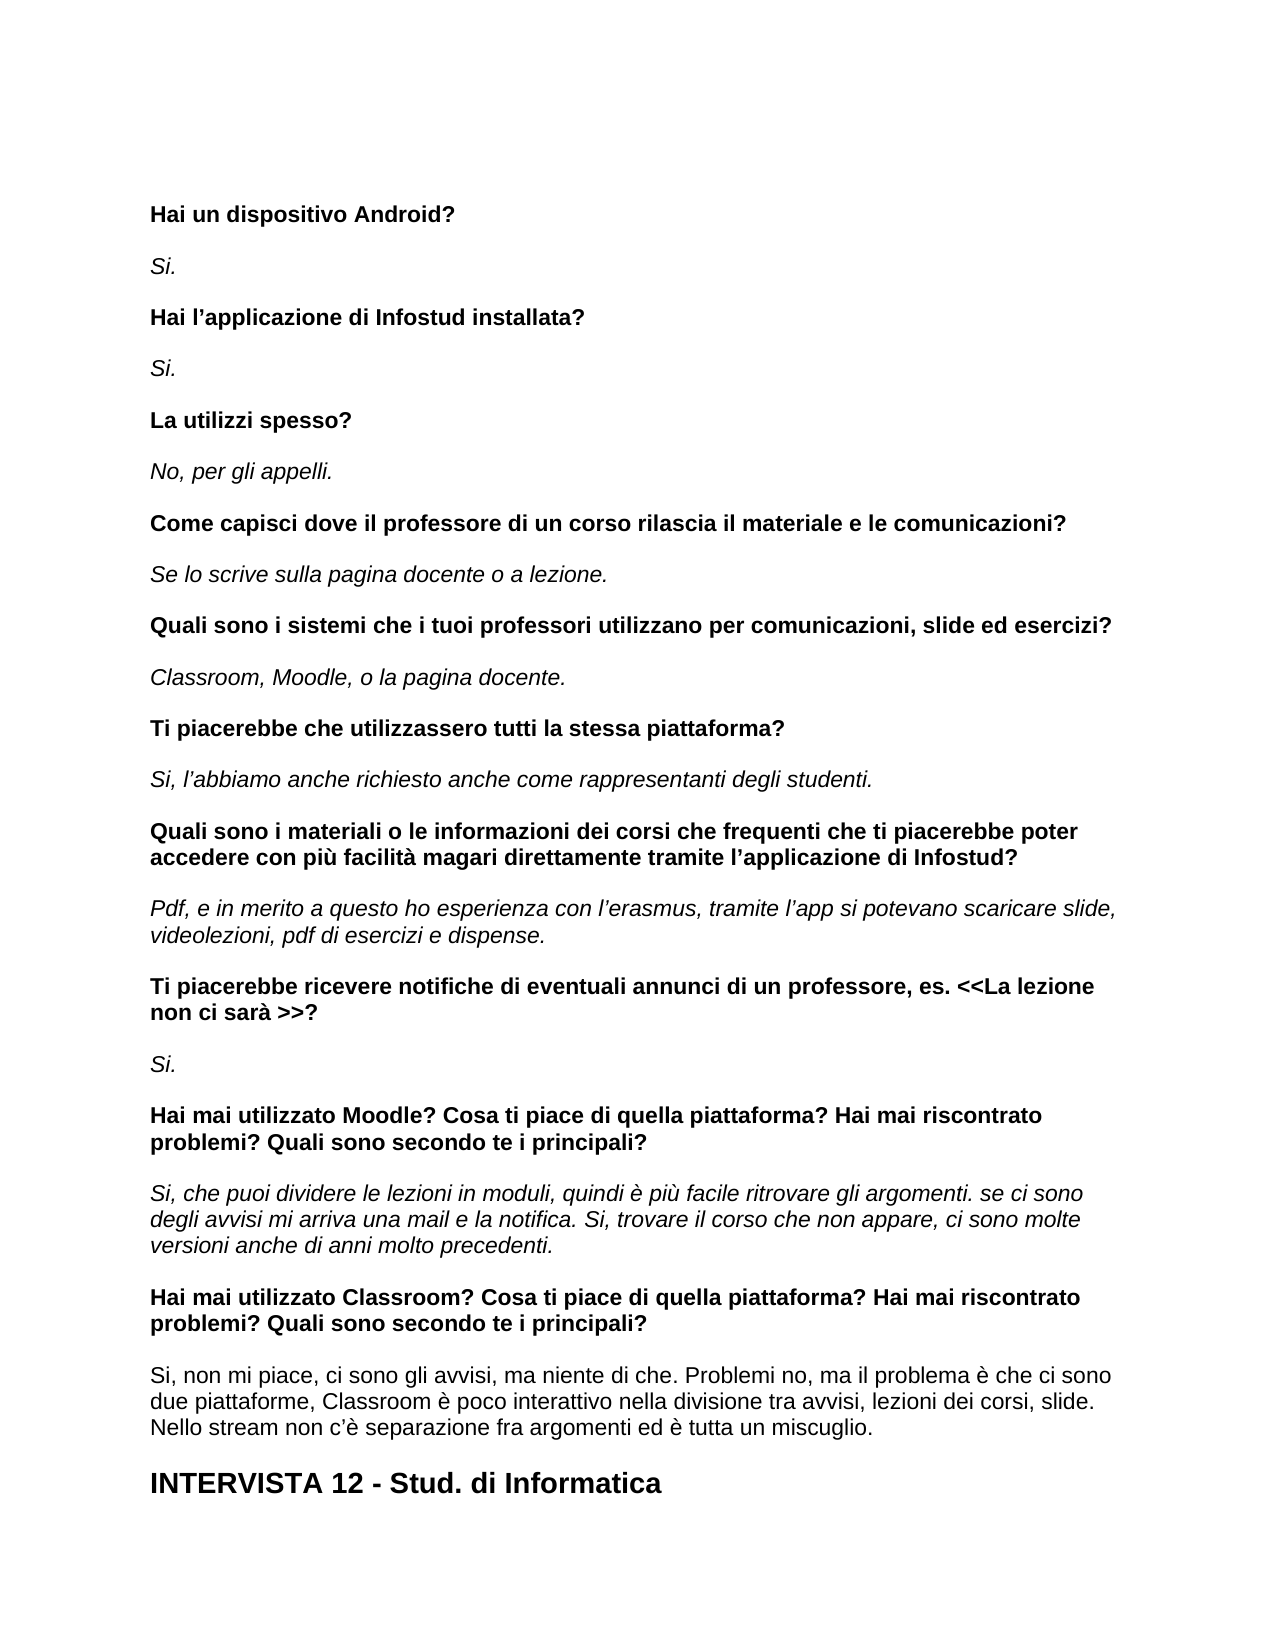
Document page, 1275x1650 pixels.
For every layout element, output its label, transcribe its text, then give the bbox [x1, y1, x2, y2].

text INTERVISTA 12 - Stud. di Informatica [150, 1466, 1125, 1499]
text Ti piacerebbe che utilizzassero tutti la stessa piattaforma? [150, 715, 1125, 741]
text Come capisci dove il professore di un corso rilascia il materiale e le comunicazioni? [150, 509, 1125, 536]
text La utilizzi spesso? [150, 407, 1125, 433]
text Quali sono i sistemi che i tuoi professori utilizzano per comunicazioni, slide ed esercizi? [150, 612, 1125, 638]
text Si, che puoi dividere le lezioni in moduli, quindi è più facile ritrovare gli argomenti. se ci sono degli avvisi mi arriva una mail e la notifica. Si, trovare il corso che non appare, ci sono molte versioni anche di anni molto precedenti. [150, 1180, 1125, 1259]
text Hai l’applicazione di Infostud installata? [150, 304, 1125, 330]
text Hai mai utilizzato Moodle? Cosa ti piace di quella piattaforma? Hai mai riscontrato problemi? Quali sono secondo te i principali? [150, 1102, 1125, 1155]
text Quali sono i materiali o le informazioni dei corsi che frequenti che ti piacerebbe poter accedere con più facilità magari direttamente tramite l’applicazione di Infostud? [150, 818, 1125, 870]
text Hai mai utilizzato Classroom? Cosa ti piace di quella piattaforma? Hai mai riscontrato problemi? Quali sono secondo te i principali? [150, 1284, 1125, 1337]
text No, per gli appelli. [150, 458, 1125, 484]
text Classroom, Moodle, o la pagina docente. [150, 663, 1125, 690]
text Pdf, e in merito a questo ho esperienza con l’erasmus, tramite l’app si potevano scaricare slide, videolezioni, pdf di esercizi e dispense. [150, 895, 1125, 948]
text Hai un dispositivo Android? [150, 201, 1125, 228]
text Si, non mi piace, ci sono gli avvisi, ma niente di che. Problemi no, ma il problema è che ci sono due piattaforme, Classroom è poco interattivo nella divisione tra avvisi, lezioni dei corsi, slide. Nello stream non c’è separazione fra argomenti ed è tutta un miscuglio. [150, 1362, 1125, 1441]
text Si, l’abbiamo anche richiesto anche come rappresentanti degli studenti. [150, 766, 1125, 793]
text Si. [150, 1051, 1125, 1077]
text Si. [150, 253, 1125, 279]
text Se lo scrive sulla pagina docente o a lezione. [150, 561, 1125, 587]
text Si. [150, 355, 1125, 382]
text Ti piacerebbe ricevere notifiche di eventuali annunci di un professore, es. <<La lezione non ci sarà >>? [150, 973, 1125, 1026]
